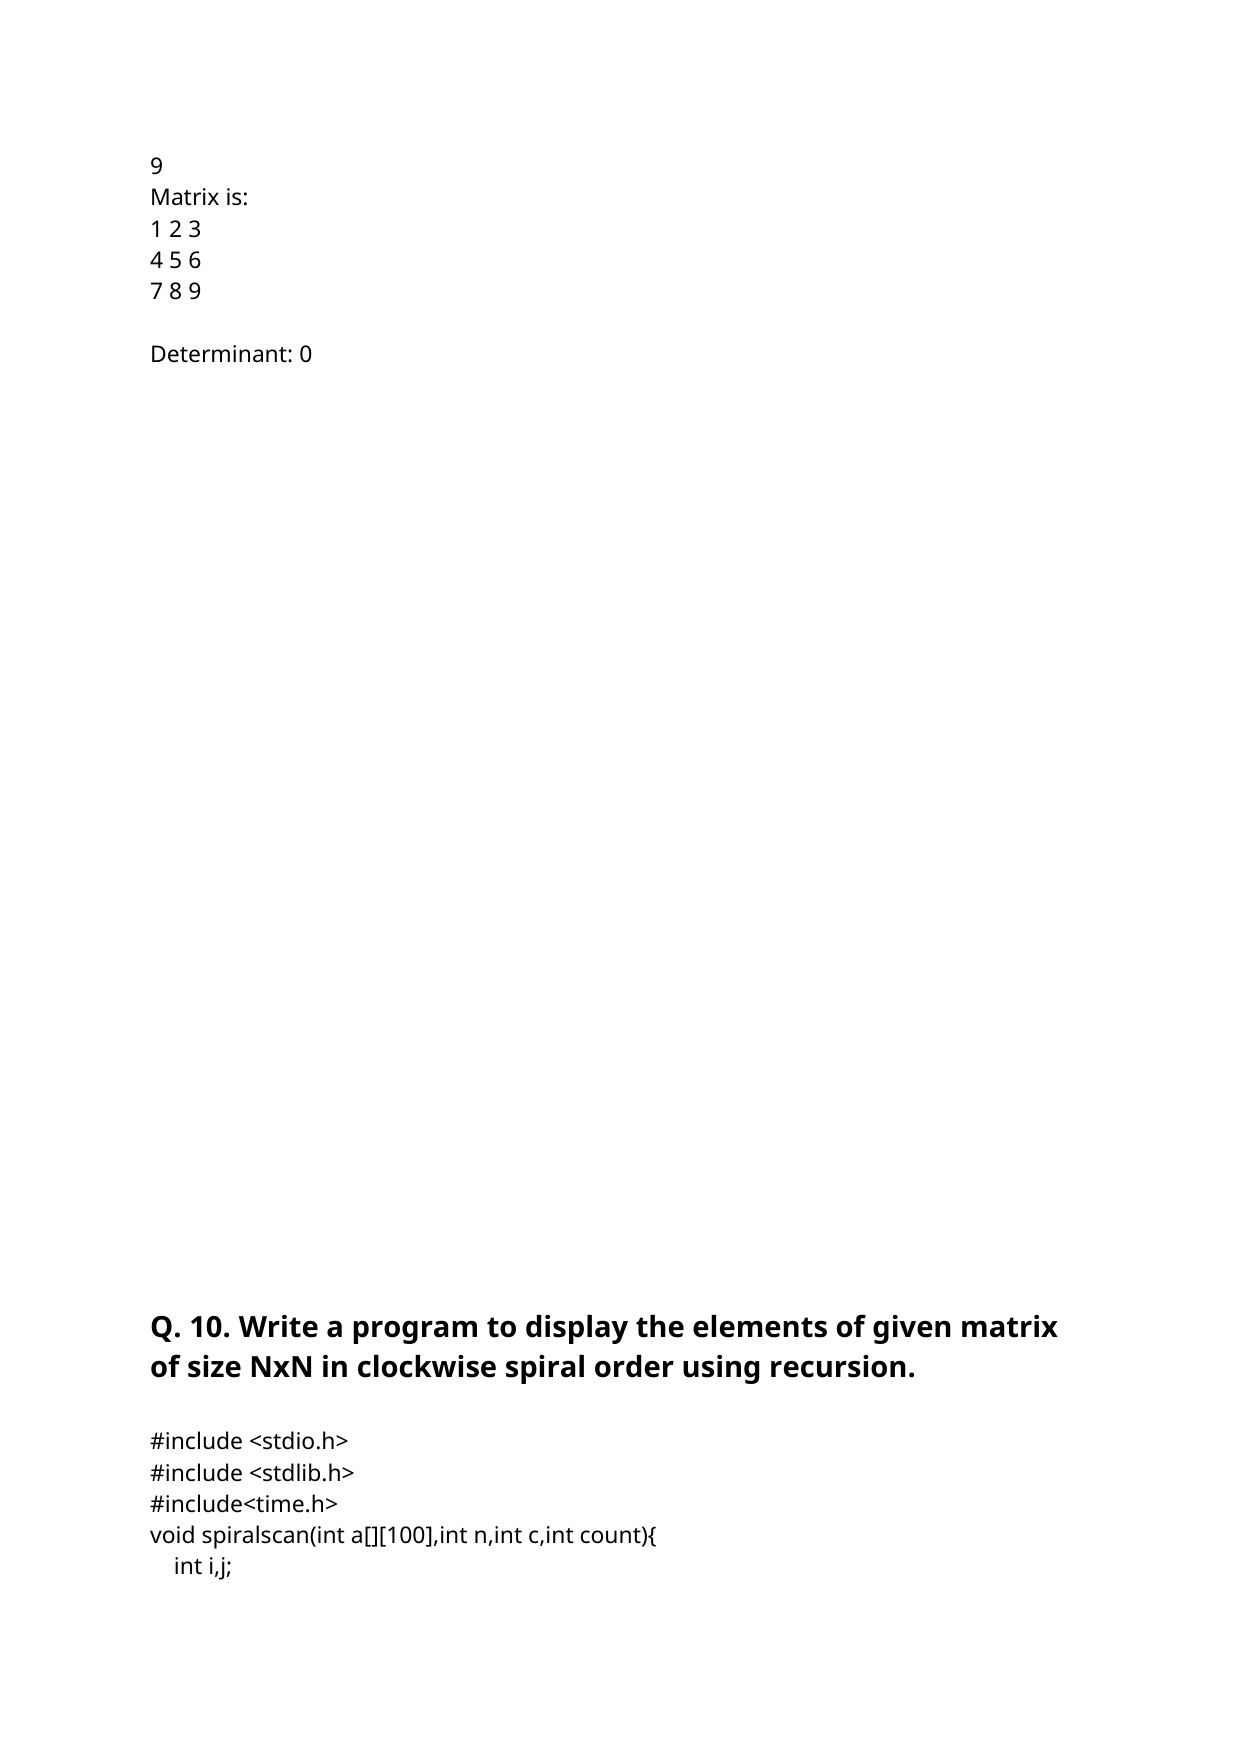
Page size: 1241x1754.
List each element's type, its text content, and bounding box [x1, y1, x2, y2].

text Determinant: 0 [150, 337, 1090, 369]
text #include <stdio.h> [150, 1425, 1090, 1457]
text int i,j; [150, 1550, 1090, 1582]
text 1 2 3 [150, 212, 1090, 244]
text Matrix is: [150, 181, 1090, 212]
text #include<time.h> [150, 1488, 1090, 1519]
text Q. 10. Write a program to display the elements of given matrix of size NxN in clockwise spiral order using recursion. [150, 1306, 1090, 1386]
text void spiralscan(int a[][100],int n,int c,int count){ [150, 1519, 1090, 1550]
text 9 [150, 150, 1090, 181]
text 7 8 9 [150, 275, 1090, 306]
text #include <stdlib.h> [150, 1457, 1090, 1488]
text 4 5 6 [150, 244, 1090, 275]
